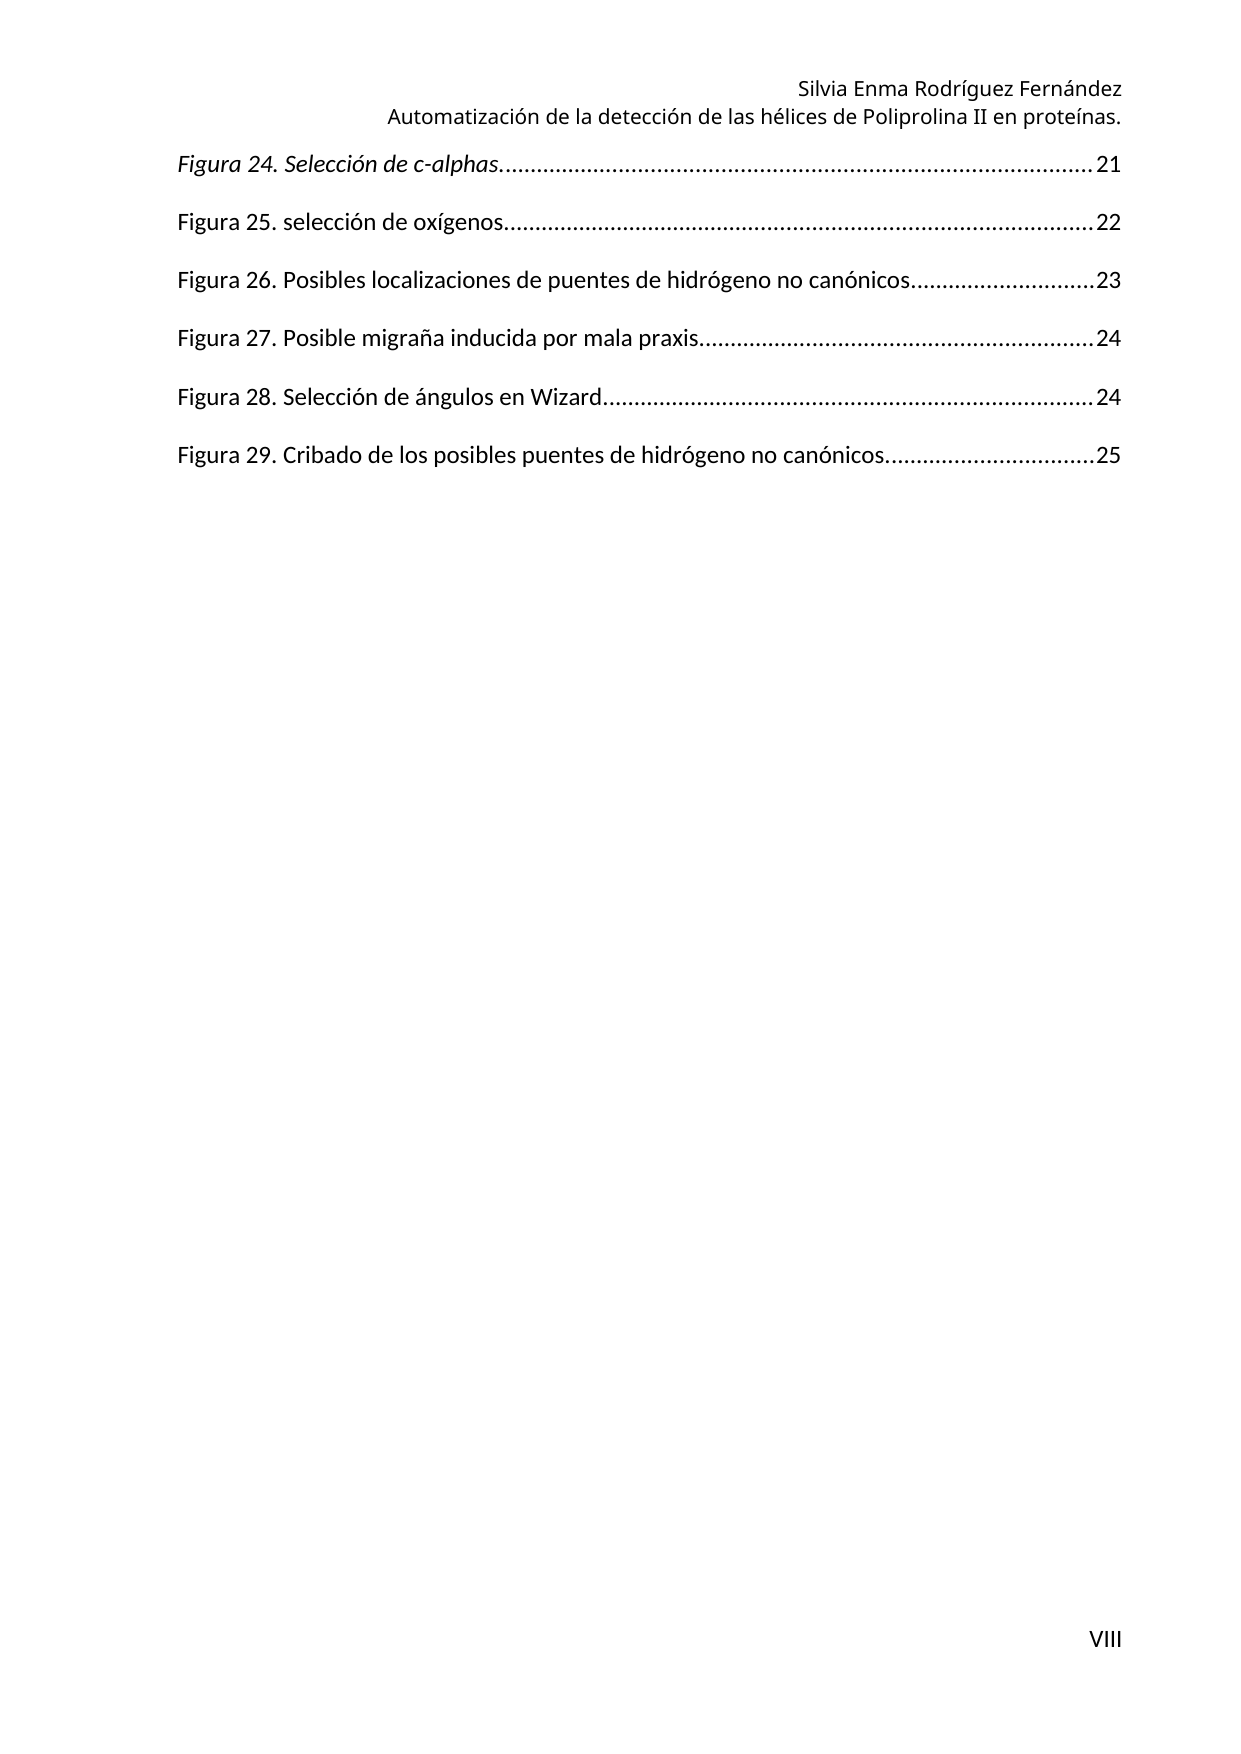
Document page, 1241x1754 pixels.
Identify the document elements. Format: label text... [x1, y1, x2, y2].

text Figura 29. Cribado de los posibles puentes de hidrógeno no canónicos. 25 [177, 439, 1122, 469]
text Figura 24. Selección de c-alphas. 21 [177, 148, 1122, 178]
text Figura 28. Selección de ángulos en Wizard. 24 [177, 381, 1122, 411]
text Figura 26. Posibles localizaciones de puentes de hidrógeno no canónicos. 23 [177, 264, 1122, 295]
text Figura 25. selección de oxígenos. 22 [177, 206, 1122, 236]
text Figura 27. Posible migraña inducida por mala praxis. 24 [177, 322, 1122, 353]
